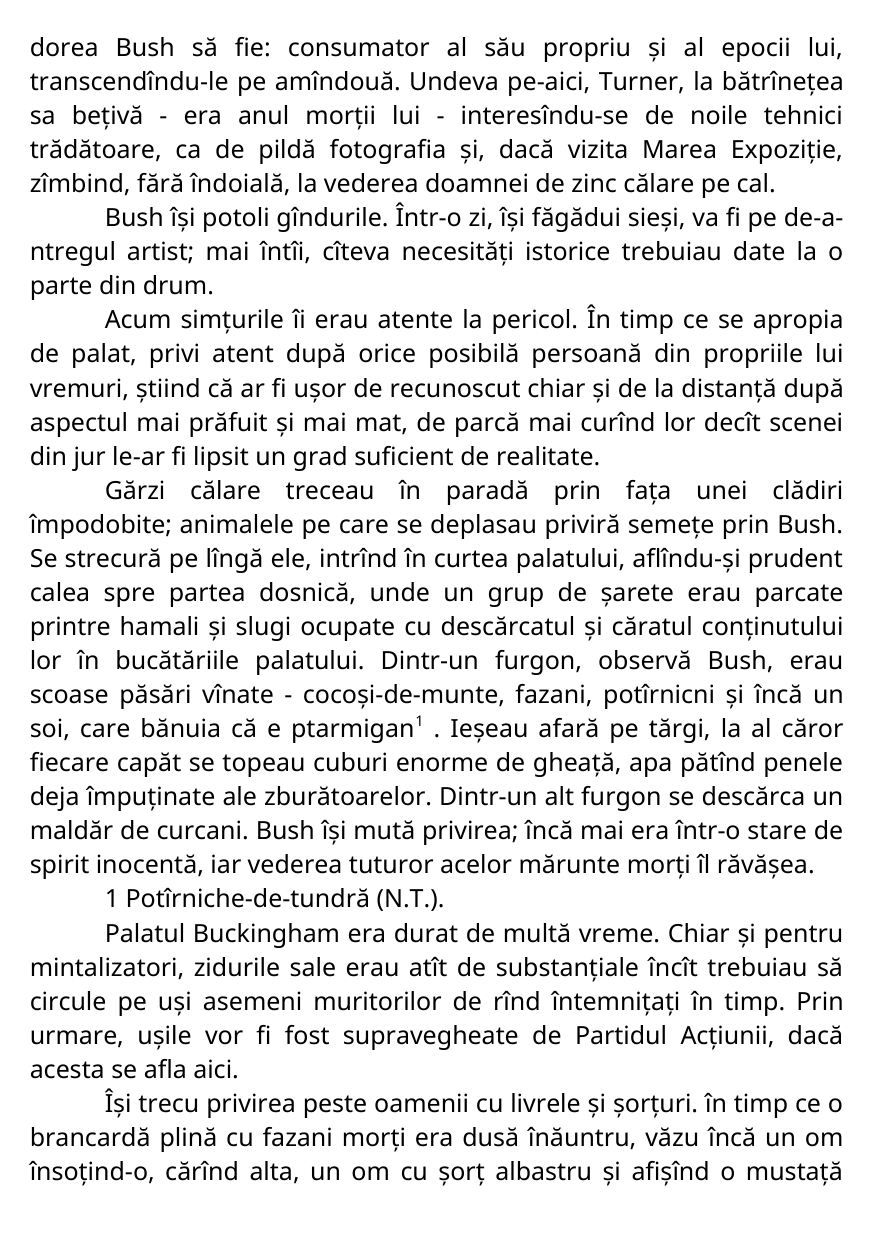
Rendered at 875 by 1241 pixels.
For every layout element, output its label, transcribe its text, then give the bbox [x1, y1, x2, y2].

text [29, 29, 844, 200]
text Acum simţurile îi erau atente la pericol. În timp ce se apropia de palat, privi atent după orice posibilă persoană din propriile lui vremuri, ştiind că ar fi uşor de recunoscut chiar şi de la distanţă după aspectul mai prăfuit şi mai mat, de parcă mai curînd lor decît scenei din jur le-ar fi lipsit un grad suficient de realitate. [29, 302, 844, 472]
text 1 Potîrniche-de-tundră (N.T.). [29, 881, 844, 915]
text Gărzi călare treceau în paradă prin faţa unei clădiri împodobite; animalele pe care se deplasau priviră semeţe prin Bush. Se strecură pe lîngă ele, intrînd în curtea palatului, aflîndu-şi prudent calea spre partea dosnică, unde un grup de şarete erau parcate printre hamali şi slugi ocupate cu descărcatul şi căratul conţinutului lor în bucătăriile palatului. Dintr-un furgon, observă Bush, erau scoase păsări vînate - cocoşi-de-munte, fazani, potîrnicni şi încă un soi, care bănuia că e ptarmigan1 . Ieşeau afară pe tărgi, la al căror fiecare capăt se topeau cuburi enorme de gheaţă, apa pătînd penele deja împuţinate ale zburătoarelor. Dintr-un alt furgon se descărca un maldăr de curcani. Bush îşi mută privirea; încă mai era într-o stare de spirit inocentă, iar vederea tuturor acelor mărunte morţi îl răvăşea. [29, 472, 844, 881]
text Bush îşi potoli gîndurile. Într-o zi, îşi făgădui sieşi, va fi pe de-a-ntregul artist; mai întîi, cîteva necesităţi istorice trebuiau date la o parte din drum. [29, 200, 844, 302]
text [29, 1086, 844, 1188]
text Palatul Buckingham era durat de multă vreme. Chiar şi pentru mintalizatori, zidurile sale erau atît de substanţiale încît trebuiau să circule pe uşi asemeni muritorilor de rînd întemniţaţi în timp. Prin urmare, uşile vor fi fost supravegheate de Partidul Acţiunii, dacă acesta se afla aici. [29, 915, 844, 1086]
